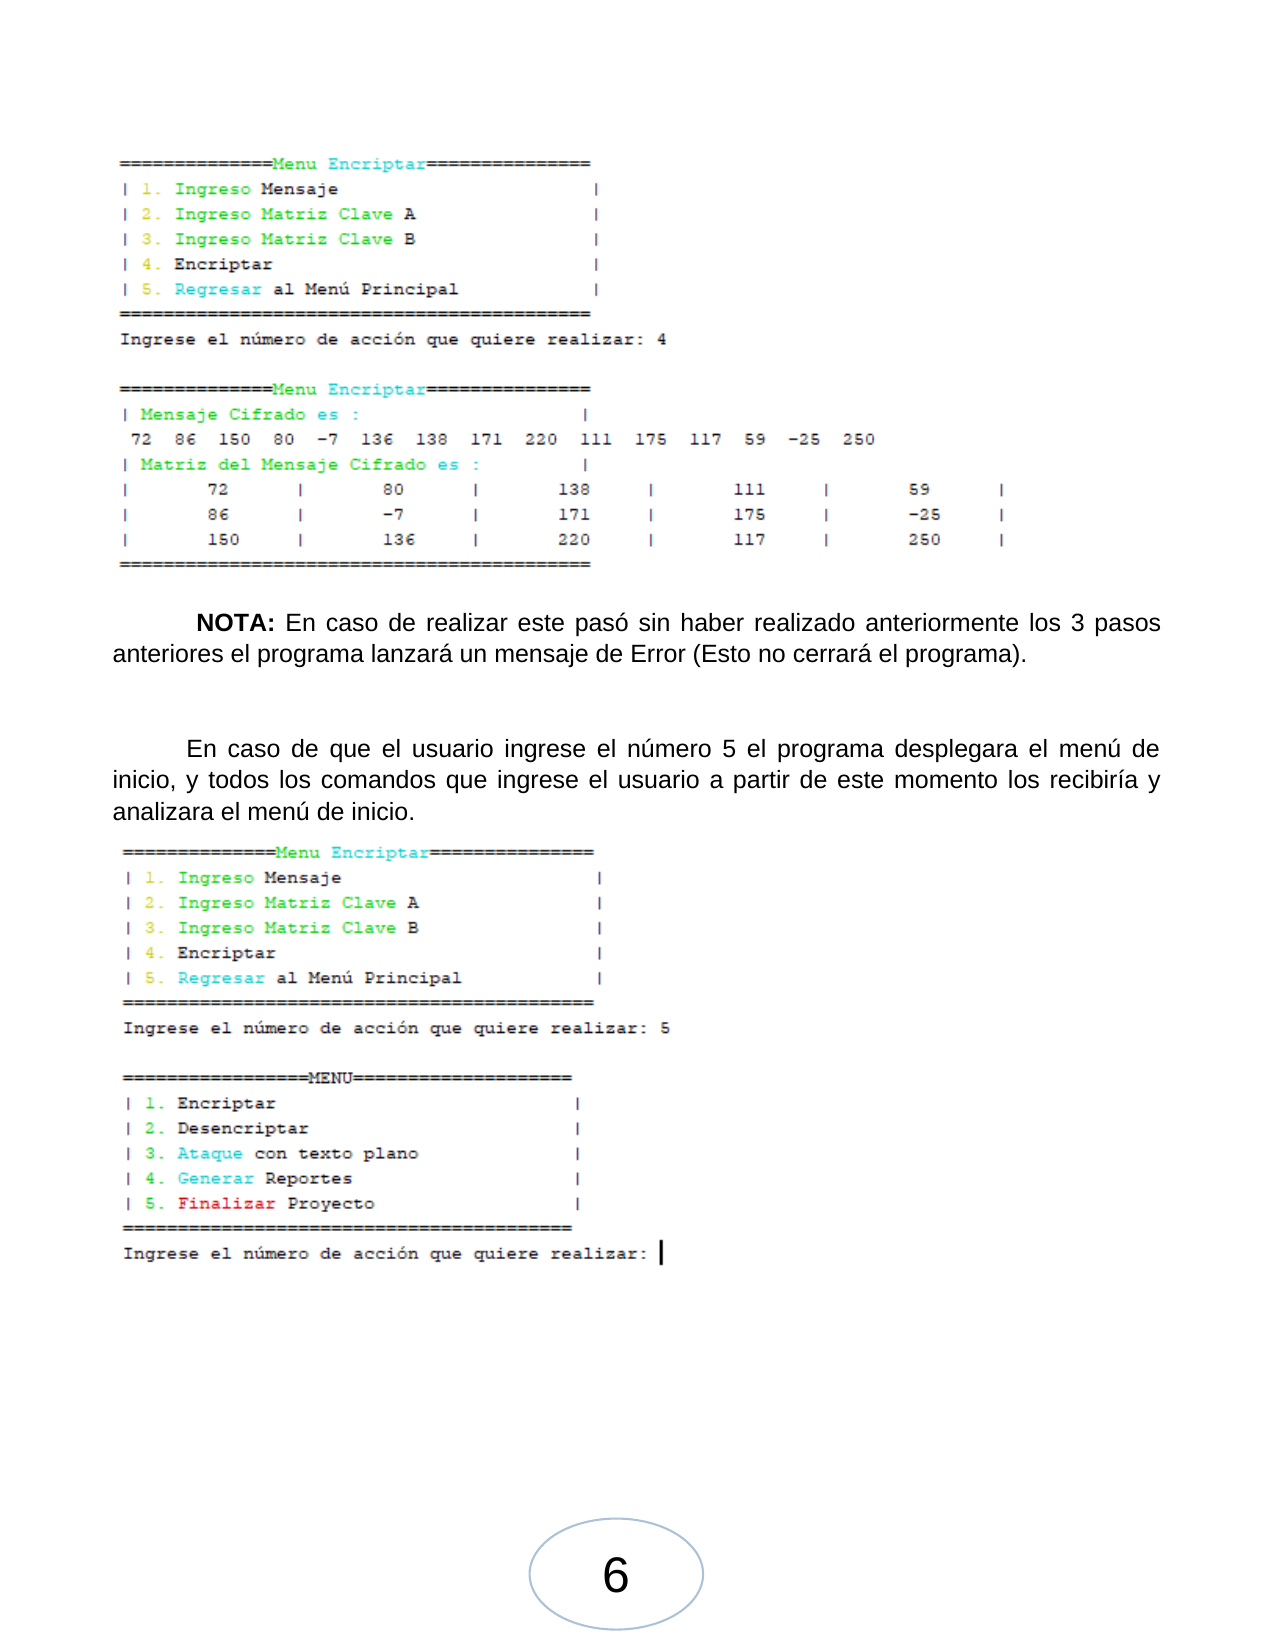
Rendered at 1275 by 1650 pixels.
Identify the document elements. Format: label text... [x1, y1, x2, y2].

picture [112, 844, 696, 1270]
text En caso de que el usuario ingrese el número 5 el programa desplegara el menú de inicio, y todos los comandos que ingrese el usuario a partir de este momento los recibiría y analizara el menú de inicio. [112, 734, 1162, 825]
picture [112, 150, 1050, 589]
text NOTA: En caso de realizar este pasó sin haber realizado anteriormente los 3 pasos anteriores el programa lanzará un mensaje de Error (Esto no cerrará el programa). [112, 608, 1162, 668]
